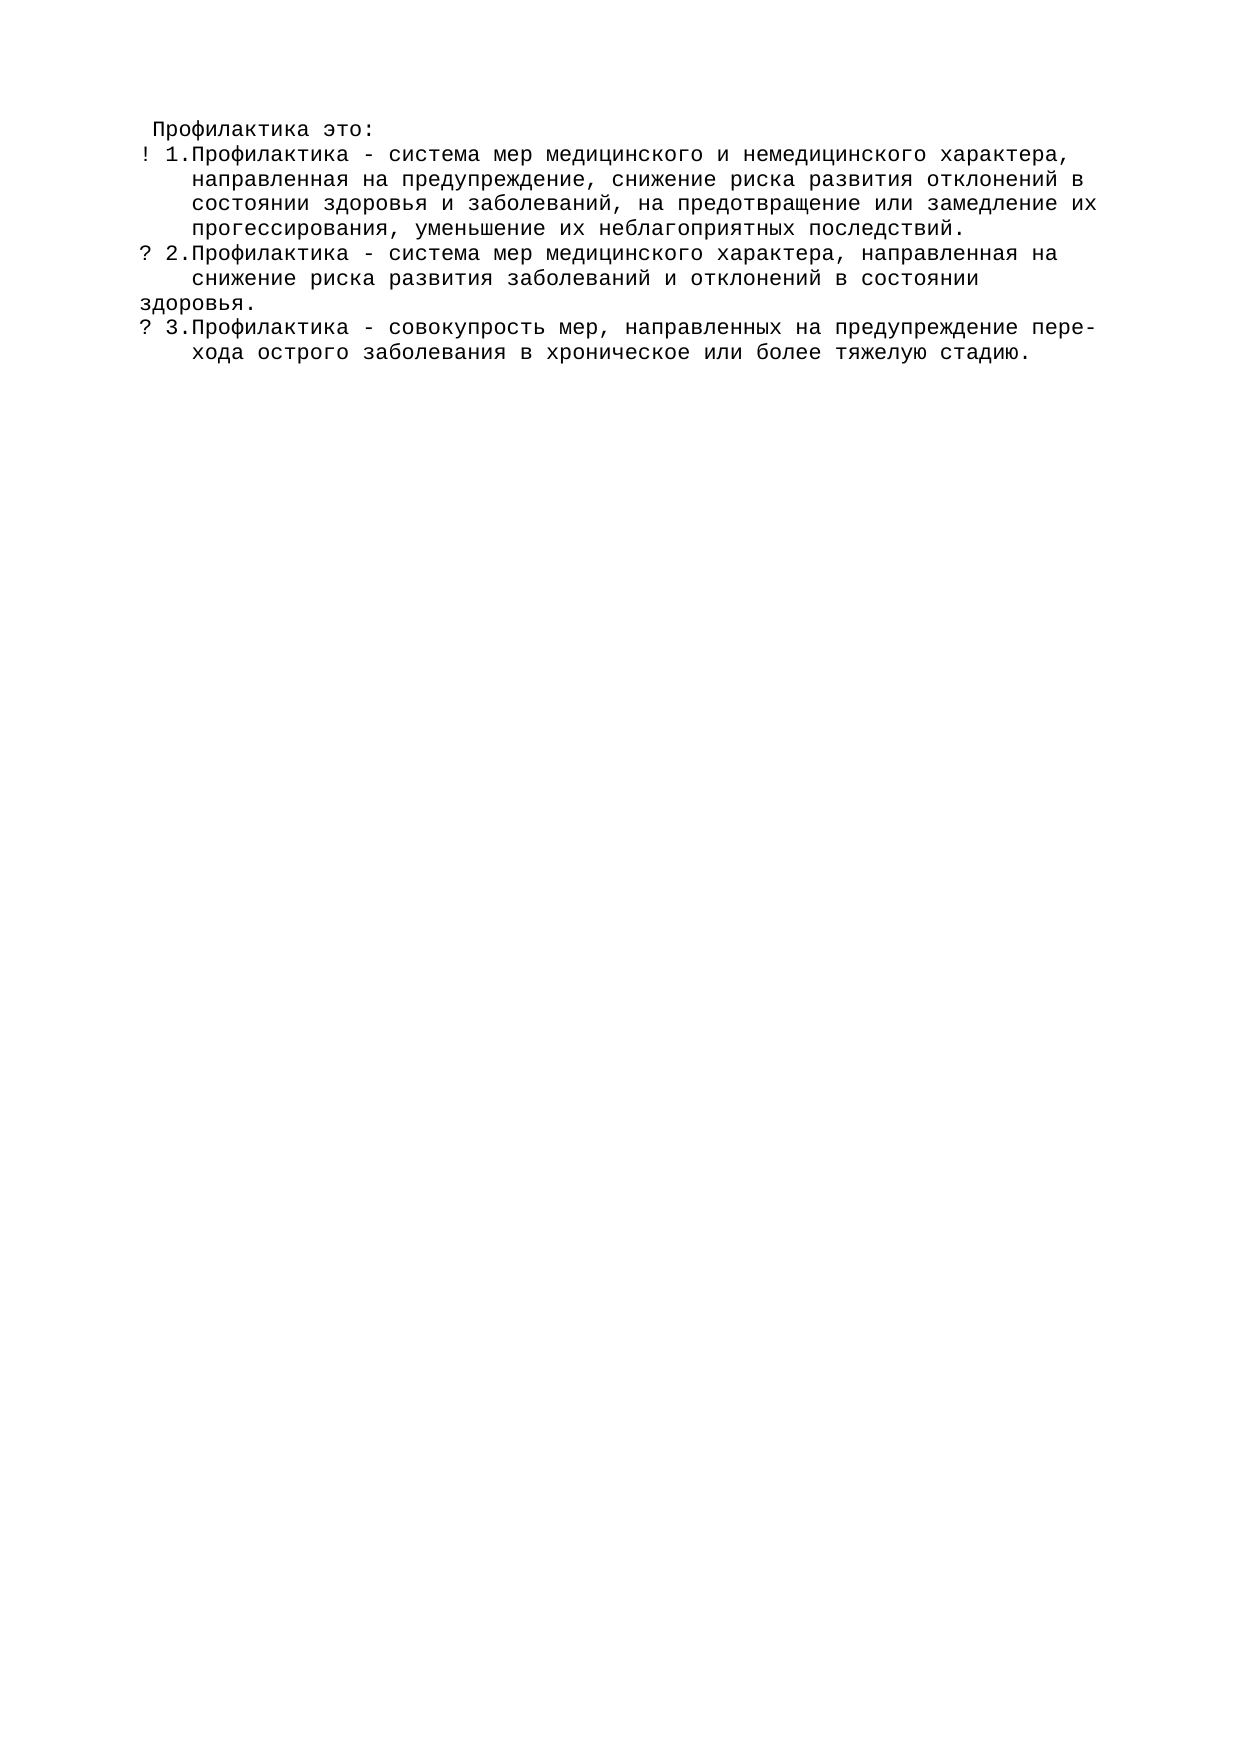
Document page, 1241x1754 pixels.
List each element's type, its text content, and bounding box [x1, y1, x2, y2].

text ! 1.Профилактика - система мер медицинского и немедицинского характера, [139, 143, 1101, 168]
text состоянии здоровья и заболеваний, на предотвращение или замедление их [139, 192, 1101, 217]
text снижение риска развития заболеваний и отклонений в состоянии здоровья. [139, 267, 1101, 316]
text ? 2.Профилактика - система мер медицинского характера, направленная на [139, 242, 1101, 267]
text Профилактика это: [139, 118, 1101, 143]
text ? 3.Профилактика - совокупрость мер, направленных на предупреждение пере- [139, 316, 1101, 341]
text хода острого заболевания в хроническое или более тяжелую стадию. [139, 341, 1101, 366]
text прогессирования, уменьшение их неблагоприятных последствий. [139, 217, 1101, 242]
text направленная на предупреждение, снижение риска развития отклонений в [139, 168, 1101, 192]
